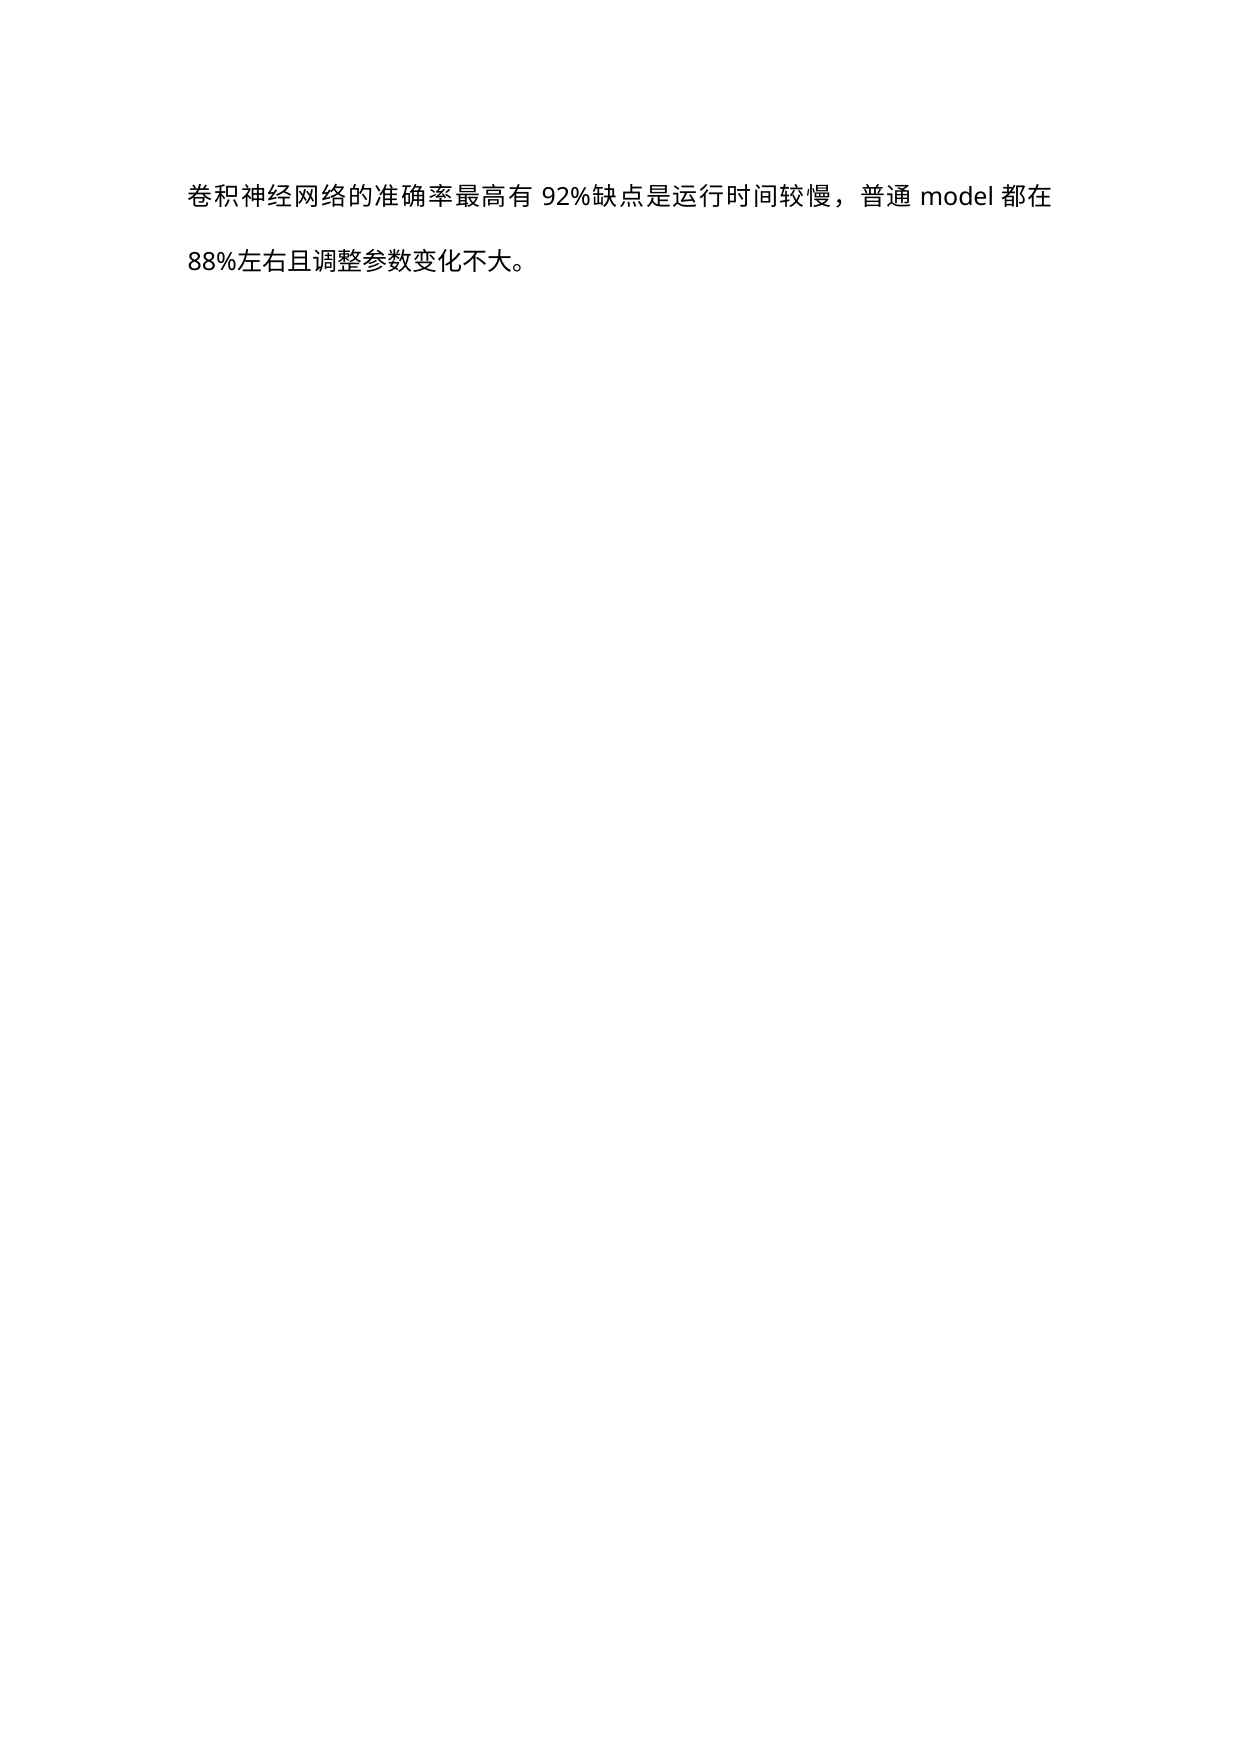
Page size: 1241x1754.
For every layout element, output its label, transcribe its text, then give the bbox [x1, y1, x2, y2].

list 卷积神经网络的准确率最高有92%缺点是运行时间较慢，普通model都在88%左右且调整参数变化不大。 [187, 162, 1053, 292]
